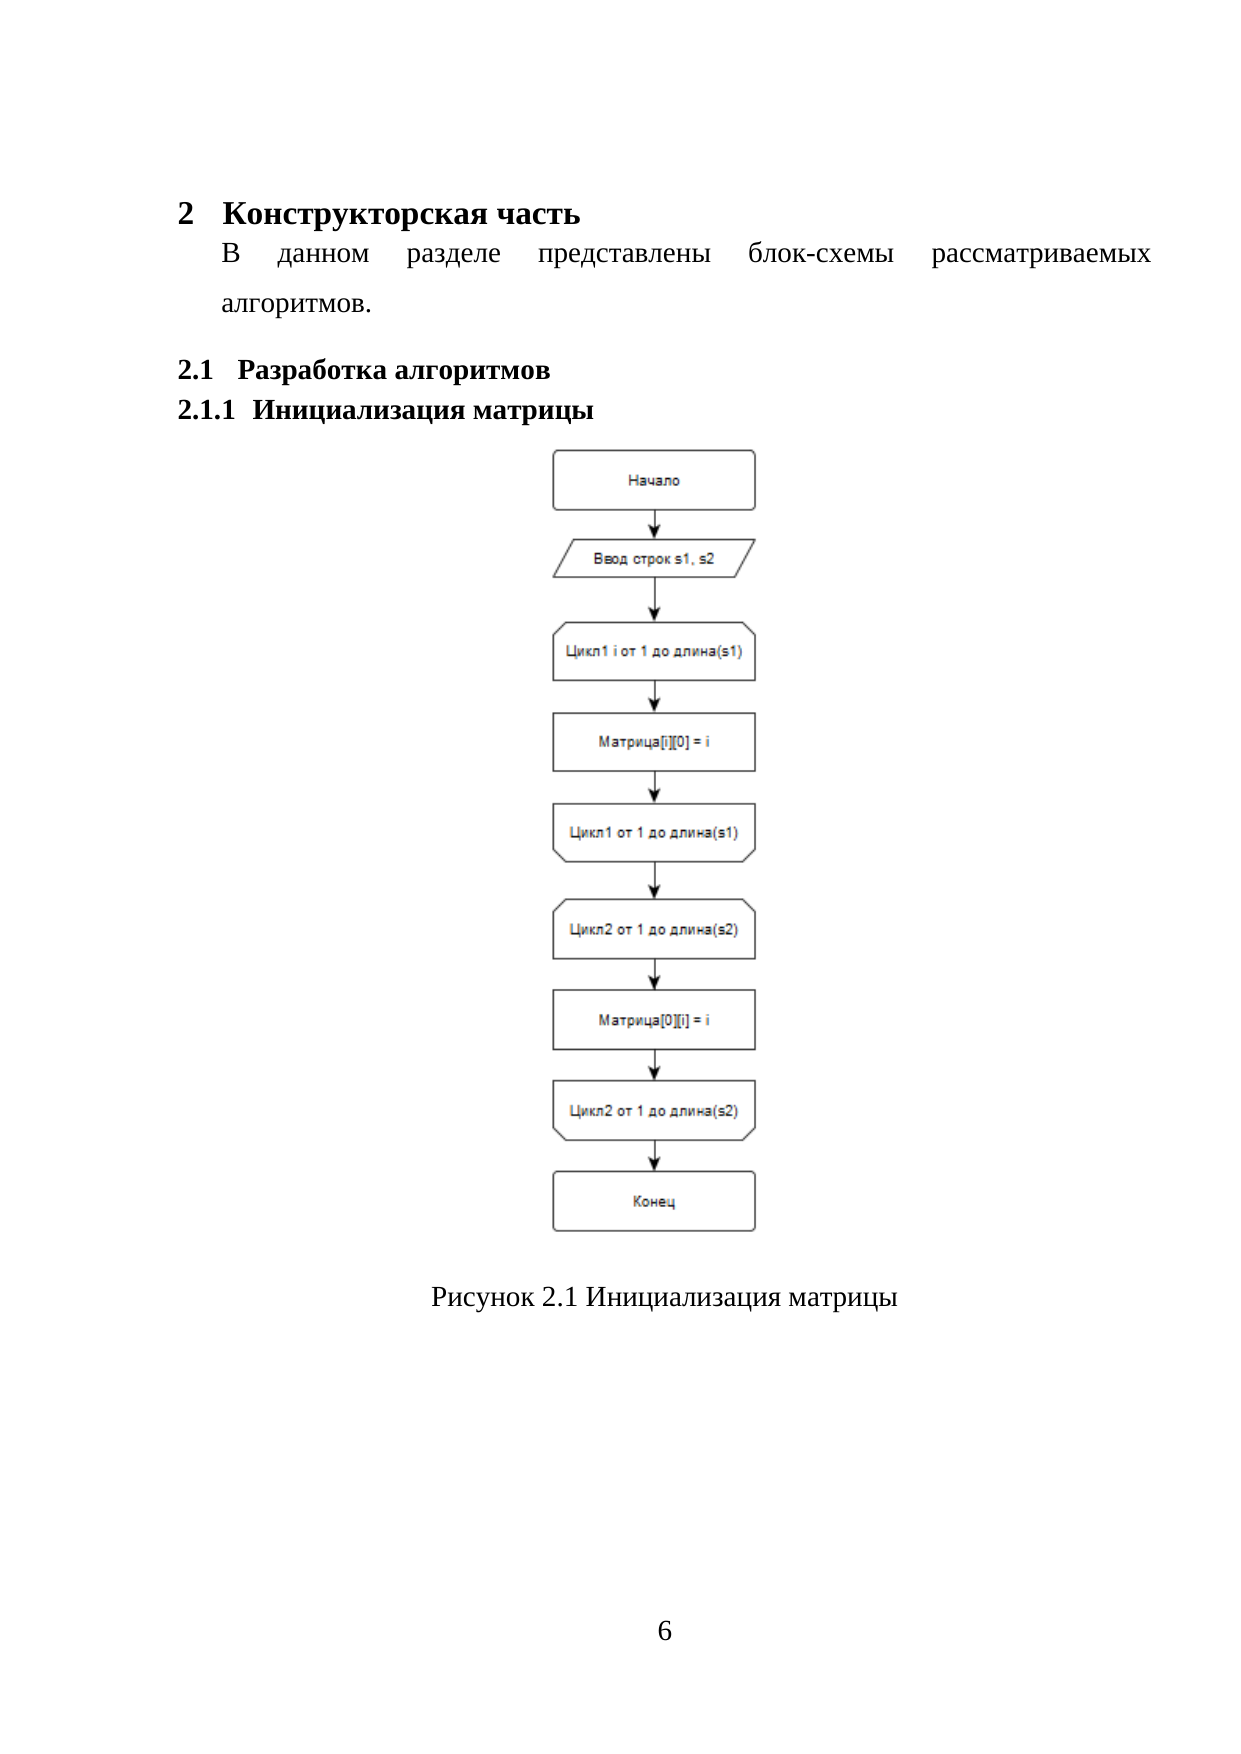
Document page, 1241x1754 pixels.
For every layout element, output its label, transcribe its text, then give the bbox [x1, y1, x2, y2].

text Рисунок 2.1 Инициализация матрицы [177, 1279, 1152, 1313]
subtitle Конструкторская часть [177, 193, 1152, 232]
subtitle Разработка алгоритмов [177, 352, 1152, 386]
picture [448, 428, 925, 1246]
list В данном разделе представлены блок-схемы рассматриваемых алгоритмов. [221, 235, 1152, 319]
subtitle Инициализация матрицы [177, 392, 1152, 426]
